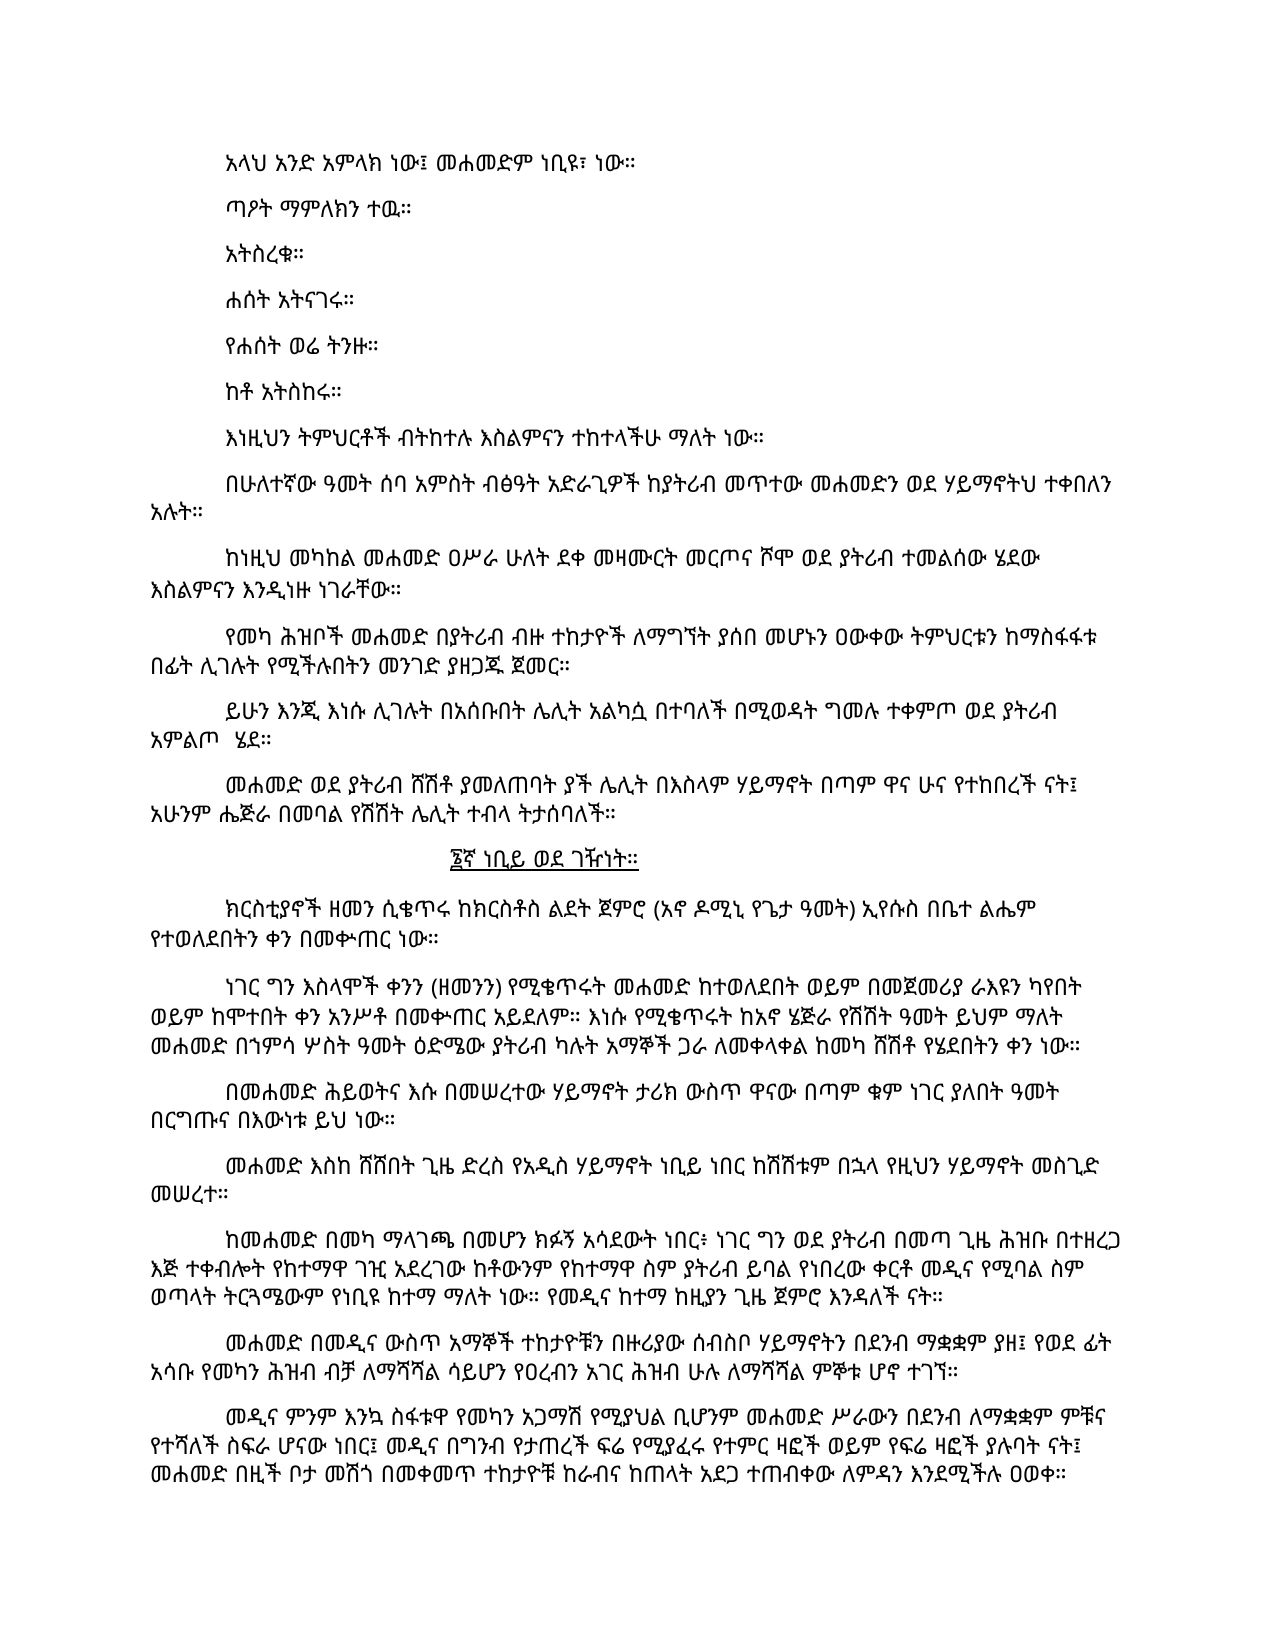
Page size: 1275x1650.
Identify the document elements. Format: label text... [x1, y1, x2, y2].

text ይሁን እንጂ እነሱ ሊገሉት በአሰቡበት ሌሊት አልካሷ በተባለች በሚወዳት ግመሉ ተቀምጦ ወደ ያትሪብ አምልጦ ሄደ። [150, 698, 1125, 754]
text አትስረቁ። [150, 242, 1125, 268]
text ከቶ አትስከሩ። [150, 379, 1125, 406]
text ፮ኛ ነቢይ ወደ ገዥነት። [150, 847, 1125, 873]
text የመካ ሕዝቦች መሐመድ በያትሪብ ብዙ ተከታዮች ለማግኘት ያሰበ መሆኑን ዐውቀው ትምህርቱን ከማስፋፋቱ በፊት ሊገሉት የሚችሉበትን መንገድ ያዘጋጁ ጀመር። [150, 624, 1125, 679]
text መሐመድ በመዲና ውስጥ አማኞች ተከታዮቹን በዙሪያው ሰብስቦ ሃይማኖትን በደንብ ማቋቋም ያዘ፤ የወደ ፊት አሳቡ የመካን ሕዝብ ብቻ ለማሻሻል ሳይሆን የዐረብን አገር ሕዝብ ሁሉ ለማሻሻል ምኞቱ ሆኖ ተገኘ። [150, 1330, 1125, 1385]
text ነገር ግን እስላሞች ቀንን (ዘመንን) የሚቄጥሩት መሐመድ ከተወለደበት ወይም በመጀመሪያ ራእዩን ካየበት ወይም ከሞተበት ቀን አንሥቶ በመቍጠር አይደለም። እነሱ የሚቄጥሩት ከአኖ ሄጅራ የሽሽት ዓመት ይህም ማለት መሐመድ በኀምሳ ሦስት ዓመት ዕድሜው ያትሪብ ካሉት አማኞች ጋራ ለመቀላቀል ከመካ ሸሽቶ የሄደበትን ቀን ነው። [150, 971, 1125, 1060]
text ሐሰት አትናገሩ። [150, 287, 1125, 314]
text መዲና ምንም እንኳ ስፋቱዋ የመካን አጋማሽ የሚያህል ቢሆንም መሐመድ ሥራውን በደንብ ለማቋቋም ምቹና የተሻለች ስፍራ ሆናው ነበር፤ መዲና በግንብ የታጠረች ፍሬ የሚያፈሩ የተምር ዛፎች ወይም የፍሬ ዛፎች ያሉባት ናት፤ መሐመድ በዚች ቦታ መሽጎ በመቀመጥ ተከታዮቹ ከራብና ከጠላት አደጋ ተጠብቀው ለምዳን እንደሚችሉ ዐወቀ። [150, 1404, 1125, 1488]
text የሐሰት ወሬ ትንዙ። [150, 333, 1125, 360]
text በመሐመድ ሕይወትና እሱ በመሠረተው ሃይማኖት ታሪክ ውስጥ ዋናው በጣም ቁም ነገር ያለበት ዓመት በርግጡና በእውነቱ ይህ ነው። [150, 1079, 1125, 1134]
text በሁለተኛው ዓመት ሰባ አምስት ብፅዓት አድራጊዎች ከያትሪብ መጥተው መሐመድን ወደ ሃይማኖትህ ተቀበለን አሉት። [150, 471, 1125, 526]
text መሐመድ ወደ ያትሪብ ሸሽቶ ያመለጠባት ያች ሌሊት በእስላም ሃይማኖት በጣም ዋና ሁና የተከበረች ናት፤ አሁንም ሔጅራ በመባል የሽሽት ሌሊት ተብላ ትታሰባለች። [150, 772, 1125, 828]
text ክርስቲያኖች ዘመን ሲቄጥሩ ከክርስቶስ ልደት ጀምሮ (አኖ ዶሚኒ የጌታ ዓመት) ኢየሱስ በቤተ ልሔም የተወለደበትን ቀን በመቍጠር ነው። [150, 892, 1125, 952]
text አላህ አንድ አምላክ ነው፤ መሐመድም ነቢዩ፣ ነው። [150, 150, 1125, 177]
text ከመሐመድ በመካ ማላገጫ በመሆን ክፉኝ አሳደውት ነበር፥ ነገር ግን ወደ ያትሪብ በመጣ ጊዜ ሕዝቡ በተዘረጋ እጅ ተቀብሎት የከተማዋ ገዢ አደረገው ከቶውንም የከተማዋ ስም ያትሪብ ይባል የነበረው ቀርቶ መዲና የሚባል ስም ወጣላት ትርጓሜውም የነቢዩ ከተማ ማለት ነው። የመዲና ከተማ ከዚያን ጊዜ ጀምሮ እንዳለች ናት። [150, 1227, 1125, 1311]
text እነዚህን ትምህርቶች ብትከተሉ እስልምናን ተከተላችሁ ማለት ነው። [150, 425, 1125, 452]
text ከነዚህ መካከል መሐመድ ዐሥራ ሁለት ደቀ መዛሙርት መርጦና ሾሞ ወደ ያትሪብ ተመልሰው ሄደው እስልምናን እንዲነዙ ነገራቸው። [150, 545, 1125, 605]
text መሐመድ እስከ ሸሸበት ጊዜ ድረስ የአዲስ ሃይማኖት ነቢይ ነበር ከሽሽቱም በኋላ የዚህን ሃይማኖት መስጊድ መሠረተ። [150, 1153, 1125, 1208]
text ጣዖት ማምለክን ተዉ። [150, 196, 1125, 222]
